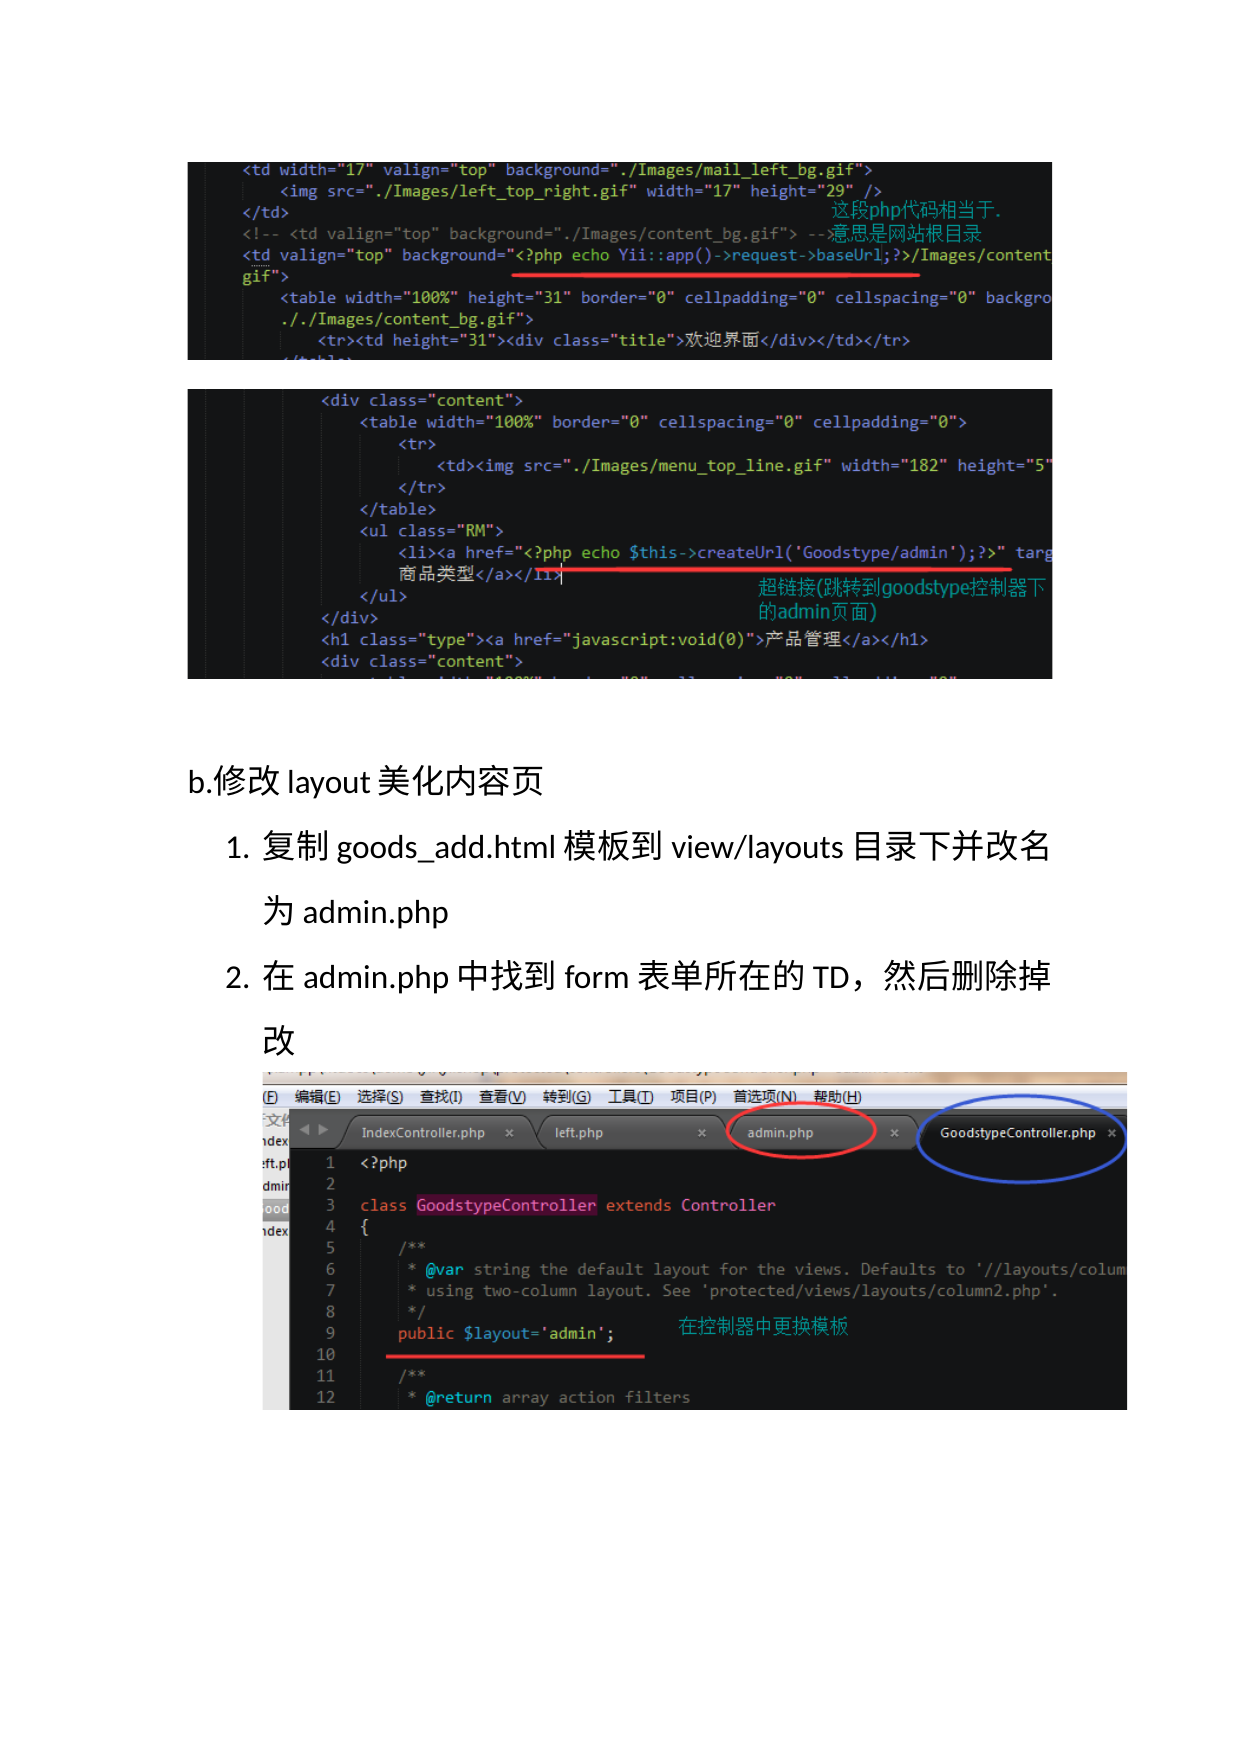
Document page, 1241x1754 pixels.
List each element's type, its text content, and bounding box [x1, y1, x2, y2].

list b.修改layout美化内容页 [187, 747, 1053, 812]
picture [187, 389, 1053, 679]
picture [262, 1072, 1128, 1410]
list 复制goods_add.html模板到view/layouts目录下并改名为admin.php [225, 812, 1053, 942]
picture [187, 162, 1053, 360]
